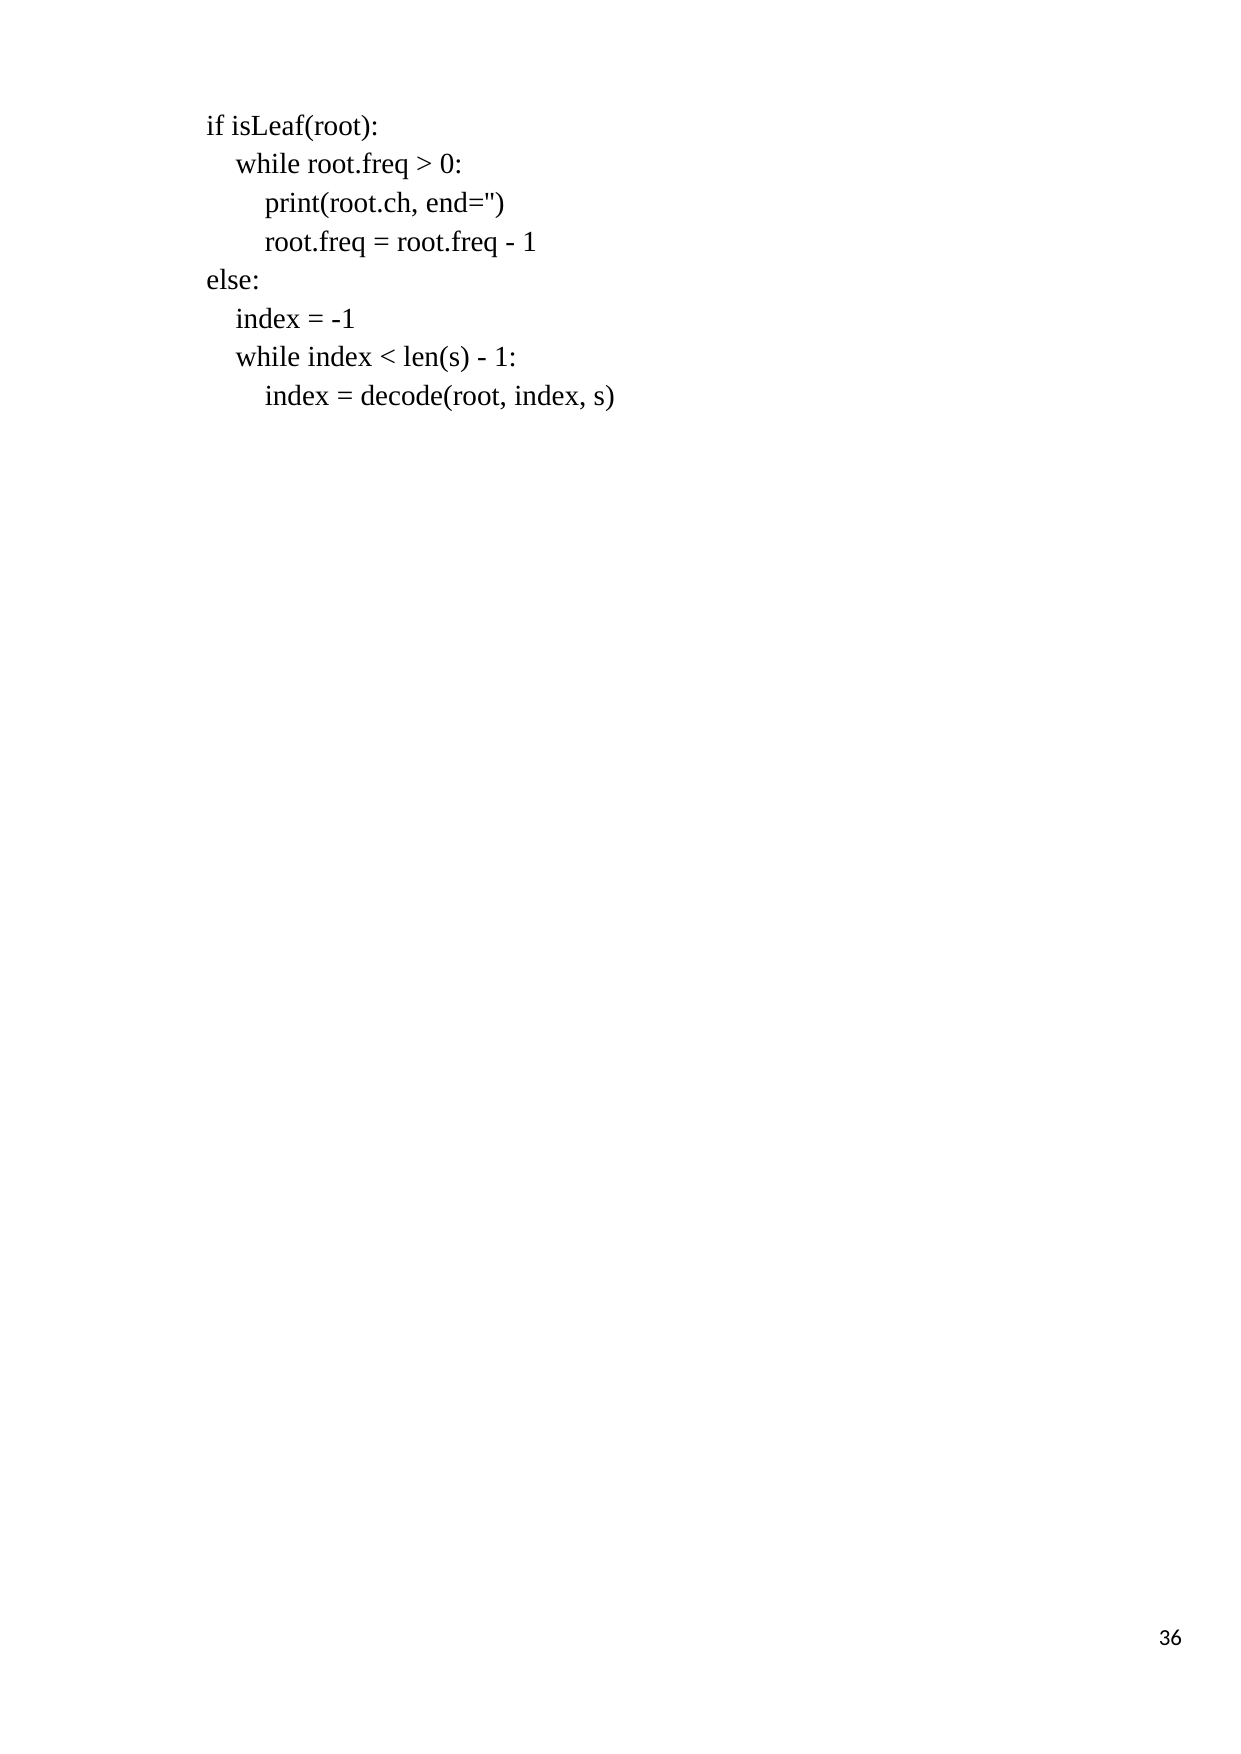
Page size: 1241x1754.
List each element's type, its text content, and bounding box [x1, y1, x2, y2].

text print(root.ch, end='') [177, 185, 1182, 219]
text index = decode(root, index, s) [177, 378, 1182, 411]
text root.freq = root.freq - 1 [177, 224, 1182, 257]
text index = -1 [177, 301, 1182, 334]
text while root.freq > 0: [177, 147, 1182, 180]
text else: [177, 262, 1182, 296]
text while index < len(s) - 1: [177, 339, 1182, 373]
text if isLeaf(root): [177, 108, 1182, 142]
